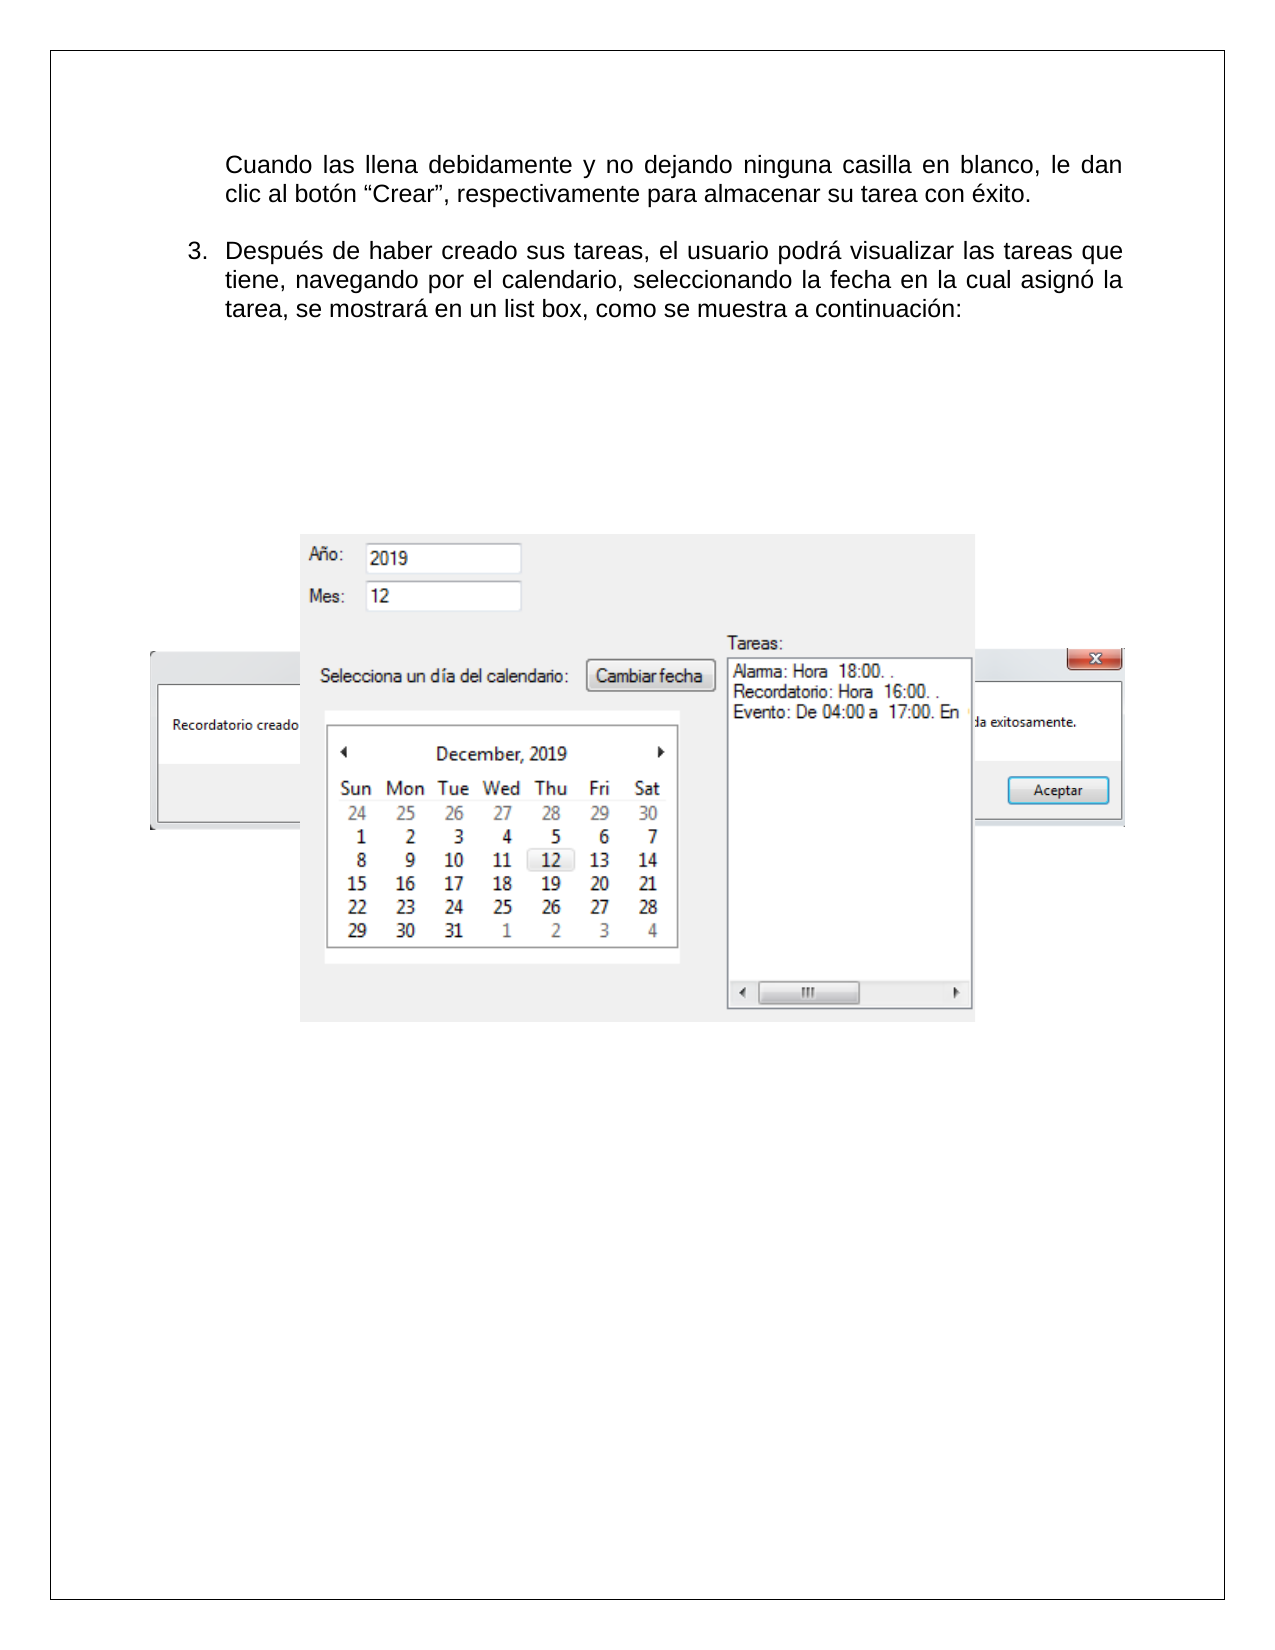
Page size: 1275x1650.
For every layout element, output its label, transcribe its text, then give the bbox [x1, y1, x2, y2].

list Después de haber creado sus tareas, el usuario podrá visualizar las tareas que tiene, navegando por el calendario, seleccionando la fecha en la cual asignó la tarea, se mostrará en un list box, como se muestra a continuación: [187, 236, 1125, 322]
list Cuando las llena debidamente y no dejando ninguna casilla en blanco, le dan clic al botón “Crear”, respectivamente para almacenar su tarea con éxito. [225, 150, 1125, 207]
picture [150, 534, 1125, 1022]
